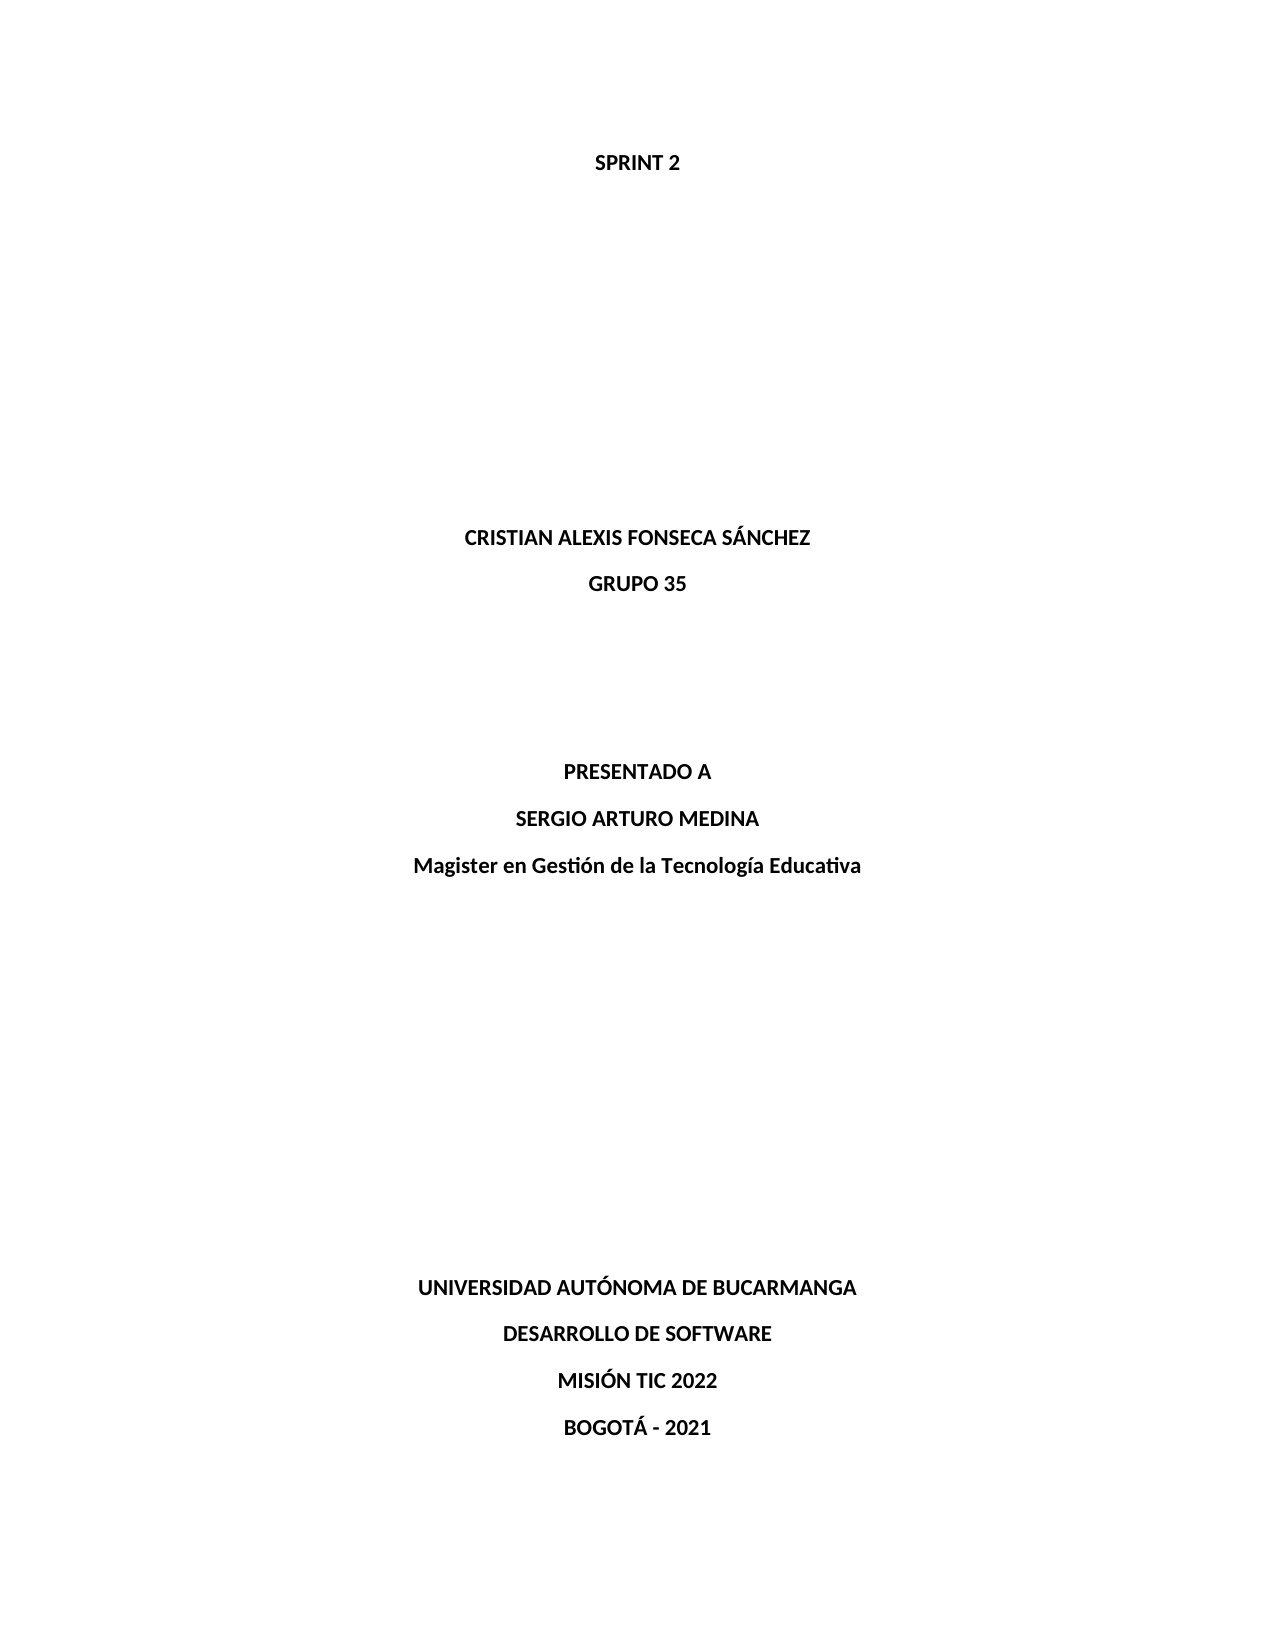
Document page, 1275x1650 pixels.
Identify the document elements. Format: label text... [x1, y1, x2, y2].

text MISIÓN TIC 2022 [177, 1366, 1098, 1394]
text PRESENTADO A [177, 757, 1098, 785]
text DESARROLLO DE SOFTWARE [177, 1319, 1098, 1347]
text SERGIO ARTURO MEDINA [177, 804, 1098, 832]
text Magister en Gestión de la Tecnología Educativa [177, 851, 1098, 879]
text BOGOTÁ - 2021 [177, 1413, 1098, 1441]
text CRISTIAN ALEXIS FONSECA SÁNCHEZ [177, 523, 1098, 551]
text SPRINT 2 [177, 148, 1098, 176]
text UNIVERSIDAD AUTÓNOMA DE BUCARMANGA [177, 1273, 1098, 1301]
text GRUPO 35 [177, 569, 1098, 597]
